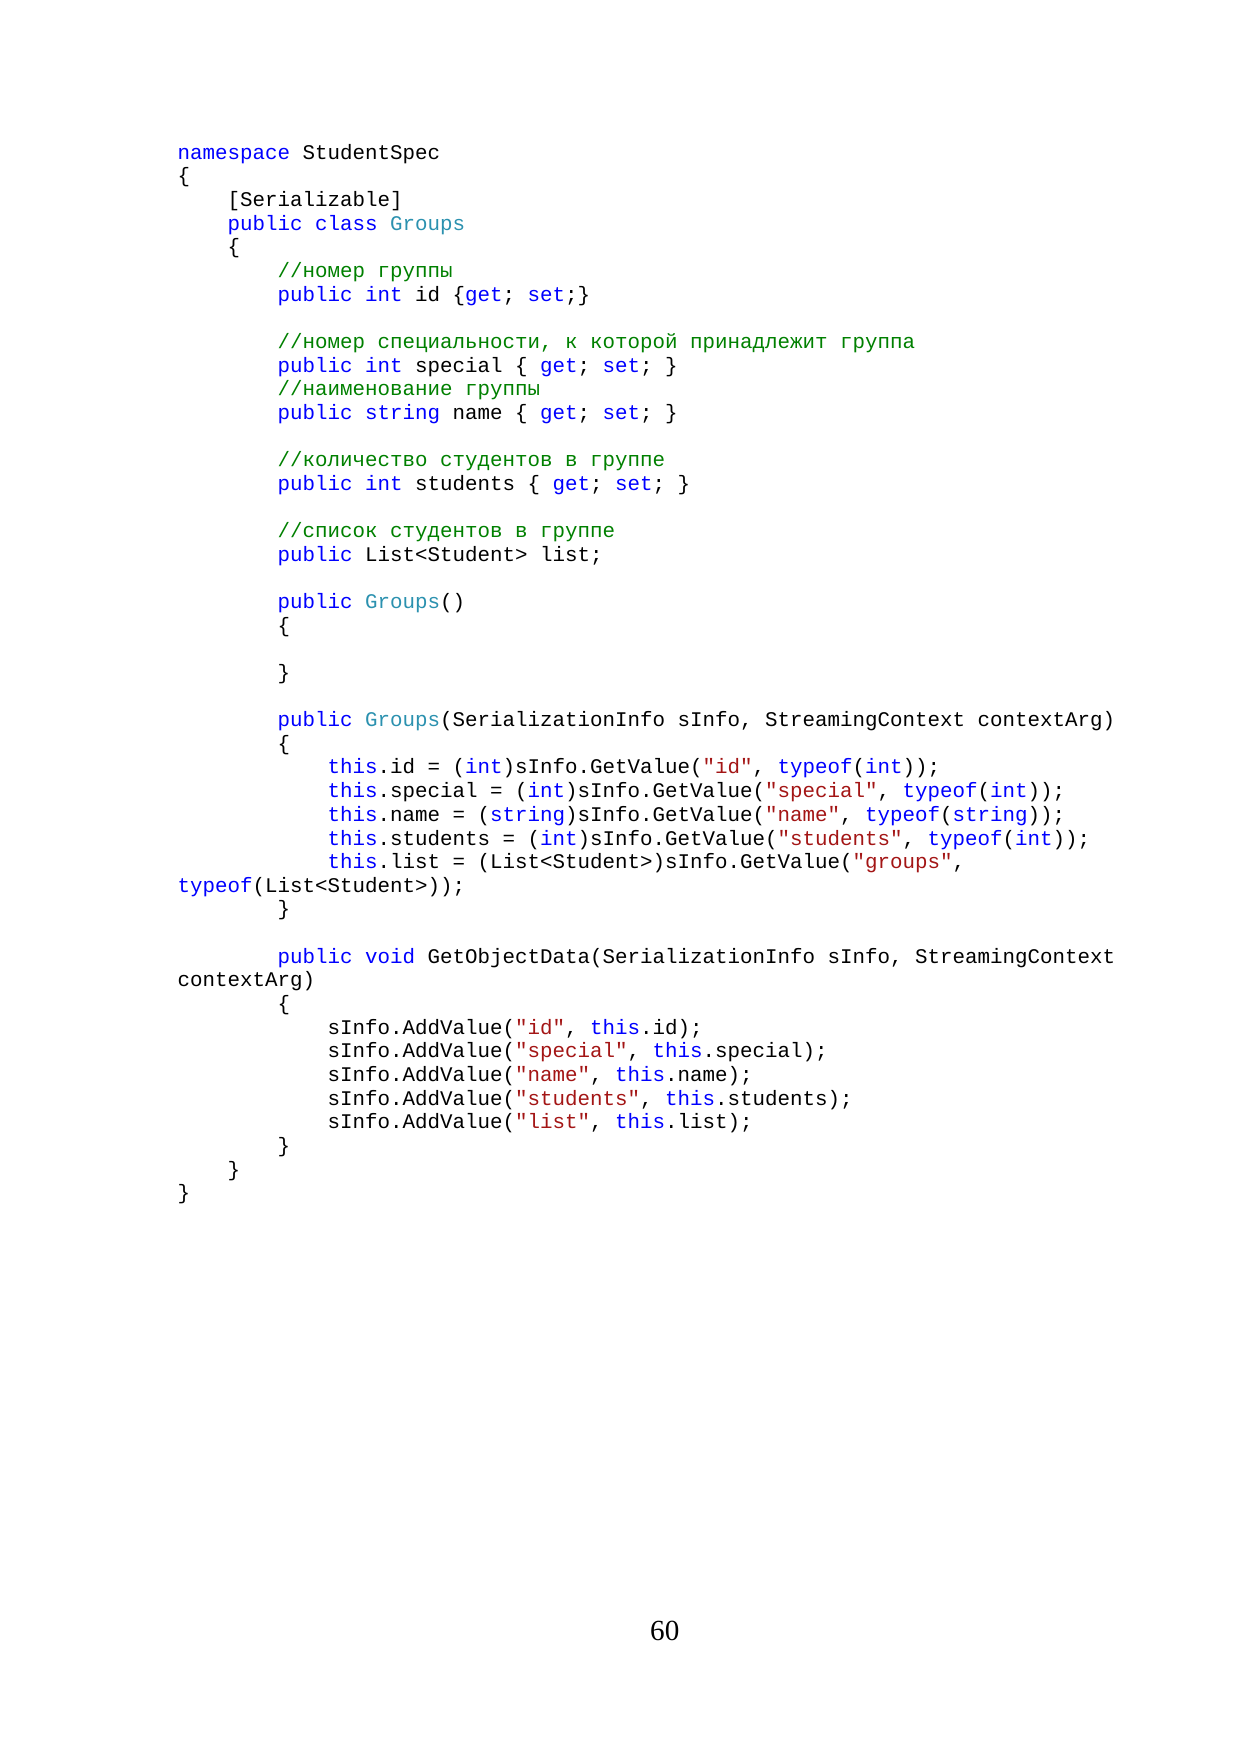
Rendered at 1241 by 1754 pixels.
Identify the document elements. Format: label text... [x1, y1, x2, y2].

text { [177, 993, 1152, 1017]
text //номер группы [177, 260, 1152, 284]
text public void GetObjectData(SerializationInfo sInfo, StreamingContext contextArg) [177, 946, 1152, 993]
text } [177, 1158, 1152, 1182]
text public int special { get; set; } [177, 354, 1152, 378]
text //количество студентов в группе [177, 449, 1152, 473]
text public int students { get; set; } [177, 473, 1152, 496]
text } [177, 1135, 1152, 1158]
text public string name { get; set; } [177, 402, 1152, 426]
text public Groups() [177, 591, 1152, 615]
text this.id = (int)sInfo.GetValue("id", typeof(int)); [177, 757, 1152, 780]
text this.students = (int)sInfo.GetValue("students", typeof(int)); [177, 827, 1152, 851]
text } [177, 898, 1152, 922]
text namespace StudentSpec [177, 142, 1152, 165]
text sInfo.AddValue("list", this.list); [177, 1111, 1152, 1135]
text //список студентов в группе [177, 520, 1152, 544]
text this.list = (List<Student>)sInfo.GetValue("groups", typeof(List<Student>)); [177, 851, 1152, 898]
text { [177, 165, 1152, 189]
text this.special = (int)sInfo.GetValue("special", typeof(int)); [177, 780, 1152, 804]
text } [177, 662, 1152, 686]
text sInfo.AddValue("special", this.special); [177, 1040, 1152, 1064]
text { [177, 236, 1152, 260]
text public class Groups [177, 213, 1152, 236]
text { [177, 615, 1152, 638]
text public int id {get; set;} [177, 284, 1152, 307]
text //номер специальности, к которой принадлежит группа [177, 331, 1152, 354]
text public Groups(SerializationInfo sInfo, StreamingContext contextArg) [177, 709, 1152, 733]
text //наименование группы [177, 378, 1152, 402]
text sInfo.AddValue("students", this.students); [177, 1088, 1152, 1111]
text [Serializable] [177, 189, 1152, 213]
text this.name = (string)sInfo.GetValue("name", typeof(string)); [177, 804, 1152, 827]
text public List<Student> list; [177, 544, 1152, 567]
text { [177, 733, 1152, 757]
text sInfo.AddValue("id", this.id); [177, 1017, 1152, 1040]
text } [177, 1182, 1152, 1206]
text sInfo.AddValue("name", this.name); [177, 1064, 1152, 1088]
